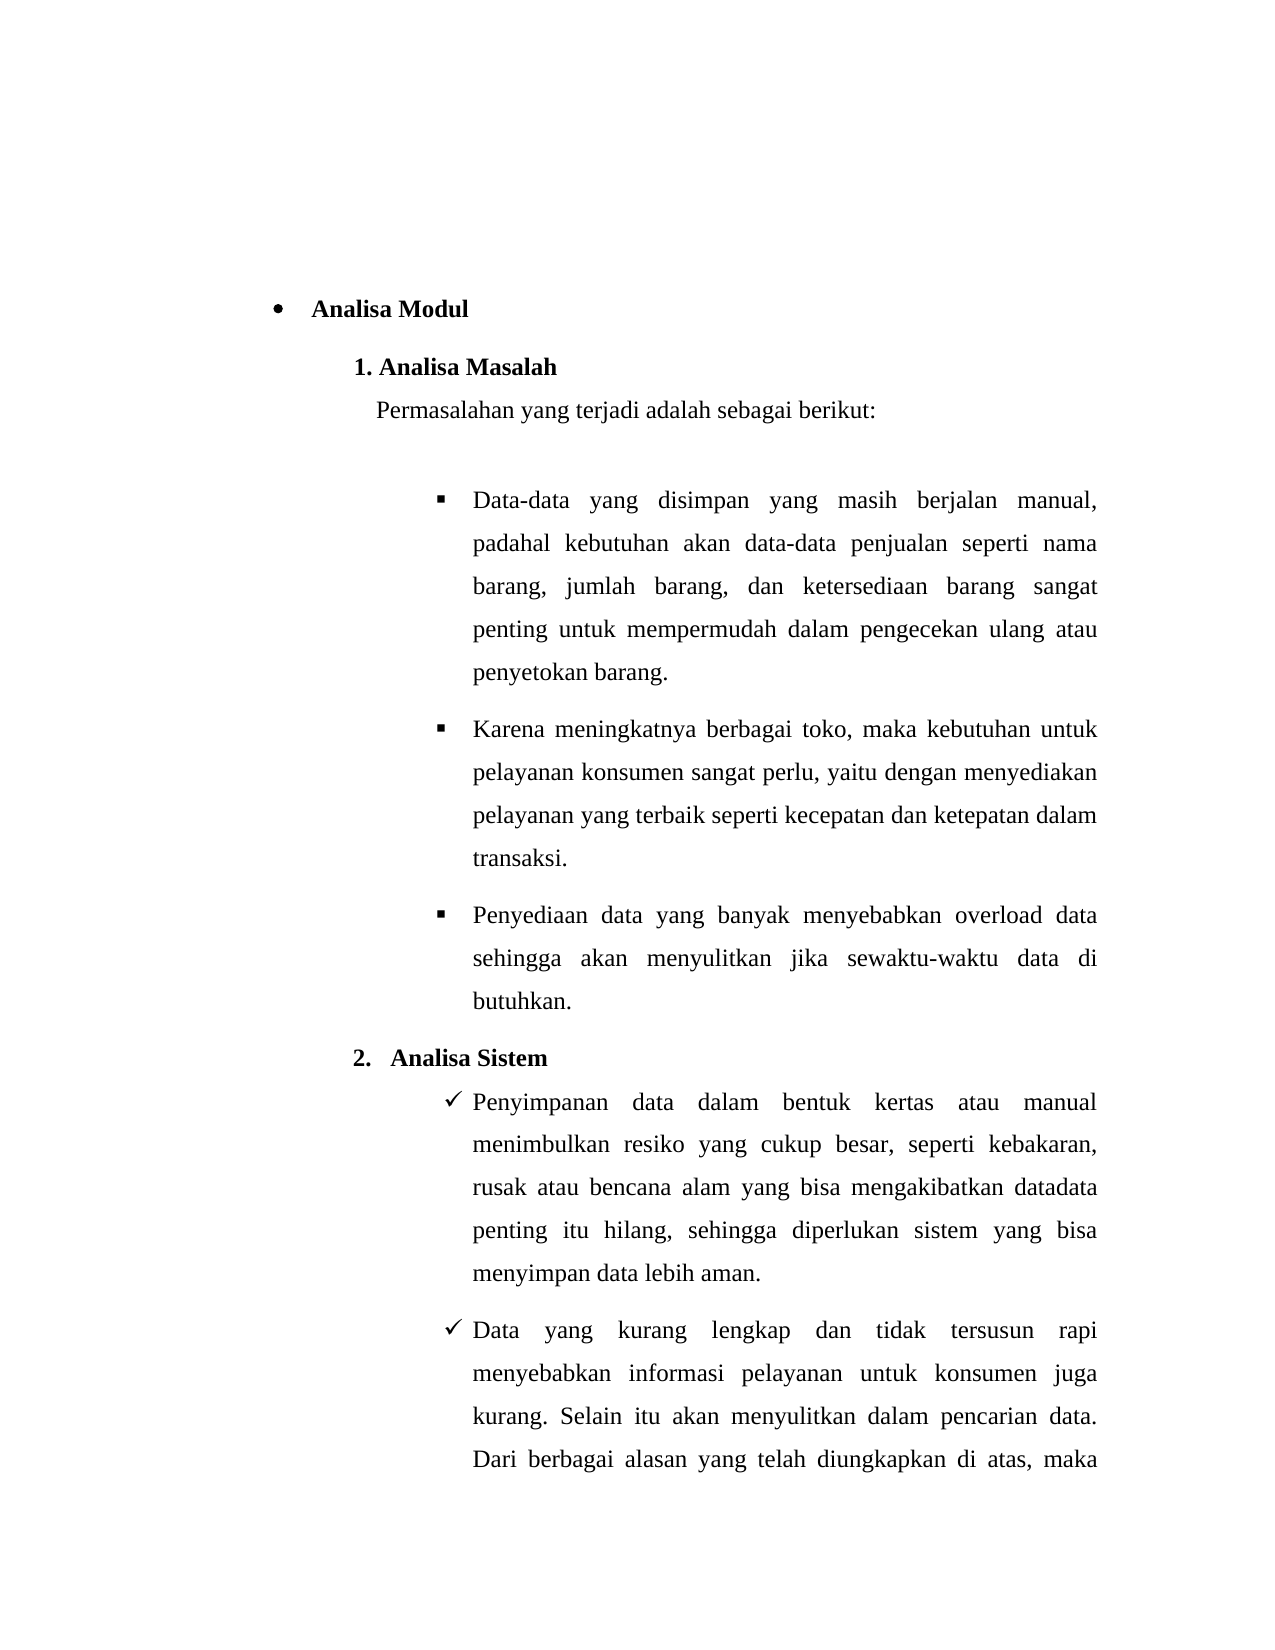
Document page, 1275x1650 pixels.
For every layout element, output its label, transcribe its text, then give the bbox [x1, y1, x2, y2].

text Permasalahan yang terjadi adalah sebagai berikut: [376, 395, 1098, 424]
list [443, 1316, 1098, 1473]
list Analisa Sistem [353, 1043, 1099, 1072]
list Data-data yang disimpan yang masih berjalan manual, padahal kebutuhan akan data-data penjualan seperti nama barang, jumlah barang, dan ketersediaan barang sangat penting untuk mempermudah dalam pengecekan ulang atau penyetokan barang. [435, 485, 1098, 685]
list Karena meningkatnya berbagai toko, maka kebutuhan untuk pelayanan konsumen sangat perlu, yaitu dengan menyediakan pelayanan yang terbaik seperti kecepatan dan ketepatan dalam transaksi. [435, 714, 1098, 871]
list Penyimpanan data dalam bentuk kertas atau manual menimbulkan resiko yang cukup besar, seperti kebakaran, rusak atau bencana alam yang bisa mengakibatkan datadata penting itu hilang, sehingga diperlukan sistem yang bisa menyimpan data lebih aman. [443, 1087, 1098, 1287]
list Penyediaan data yang banyak menyebabkan overload data sehingga akan menyulitkan jika sewaktu-waktu data di butuhkan. [435, 900, 1098, 1014]
list Analisa Modul [274, 294, 1098, 323]
text 1. Analisa Masalah [354, 352, 1099, 381]
